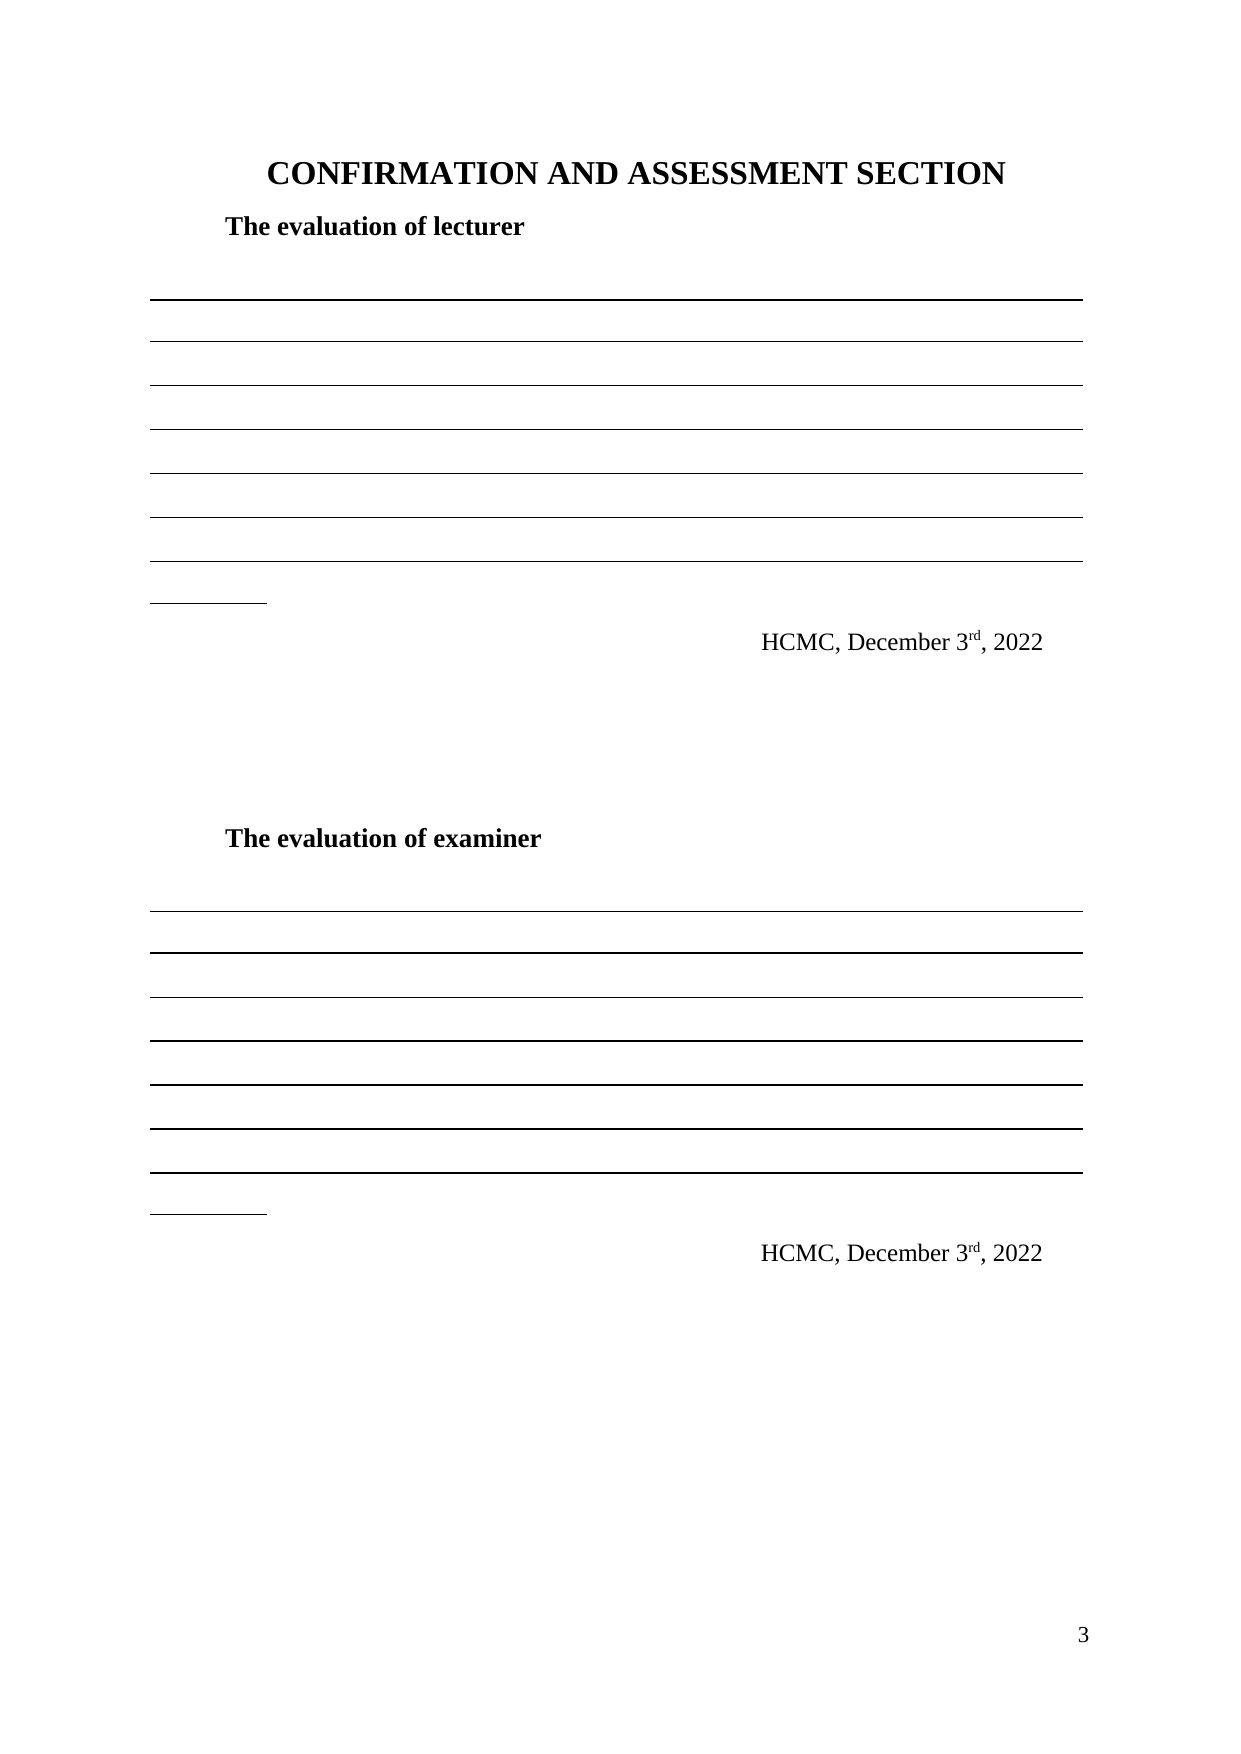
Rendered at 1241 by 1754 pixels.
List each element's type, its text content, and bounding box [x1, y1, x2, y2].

text The evaluation of lecturer [225, 210, 1153, 241]
subtitle CONFIRMATION AND ASSESSMENT SECTION [187, 153, 1086, 191]
text The evaluation of examiner [225, 822, 1153, 853]
text HCMC, December 3rd, 2022 [552, 1238, 1043, 1267]
text HCMC, December 3rd, 2022 [552, 627, 1043, 656]
